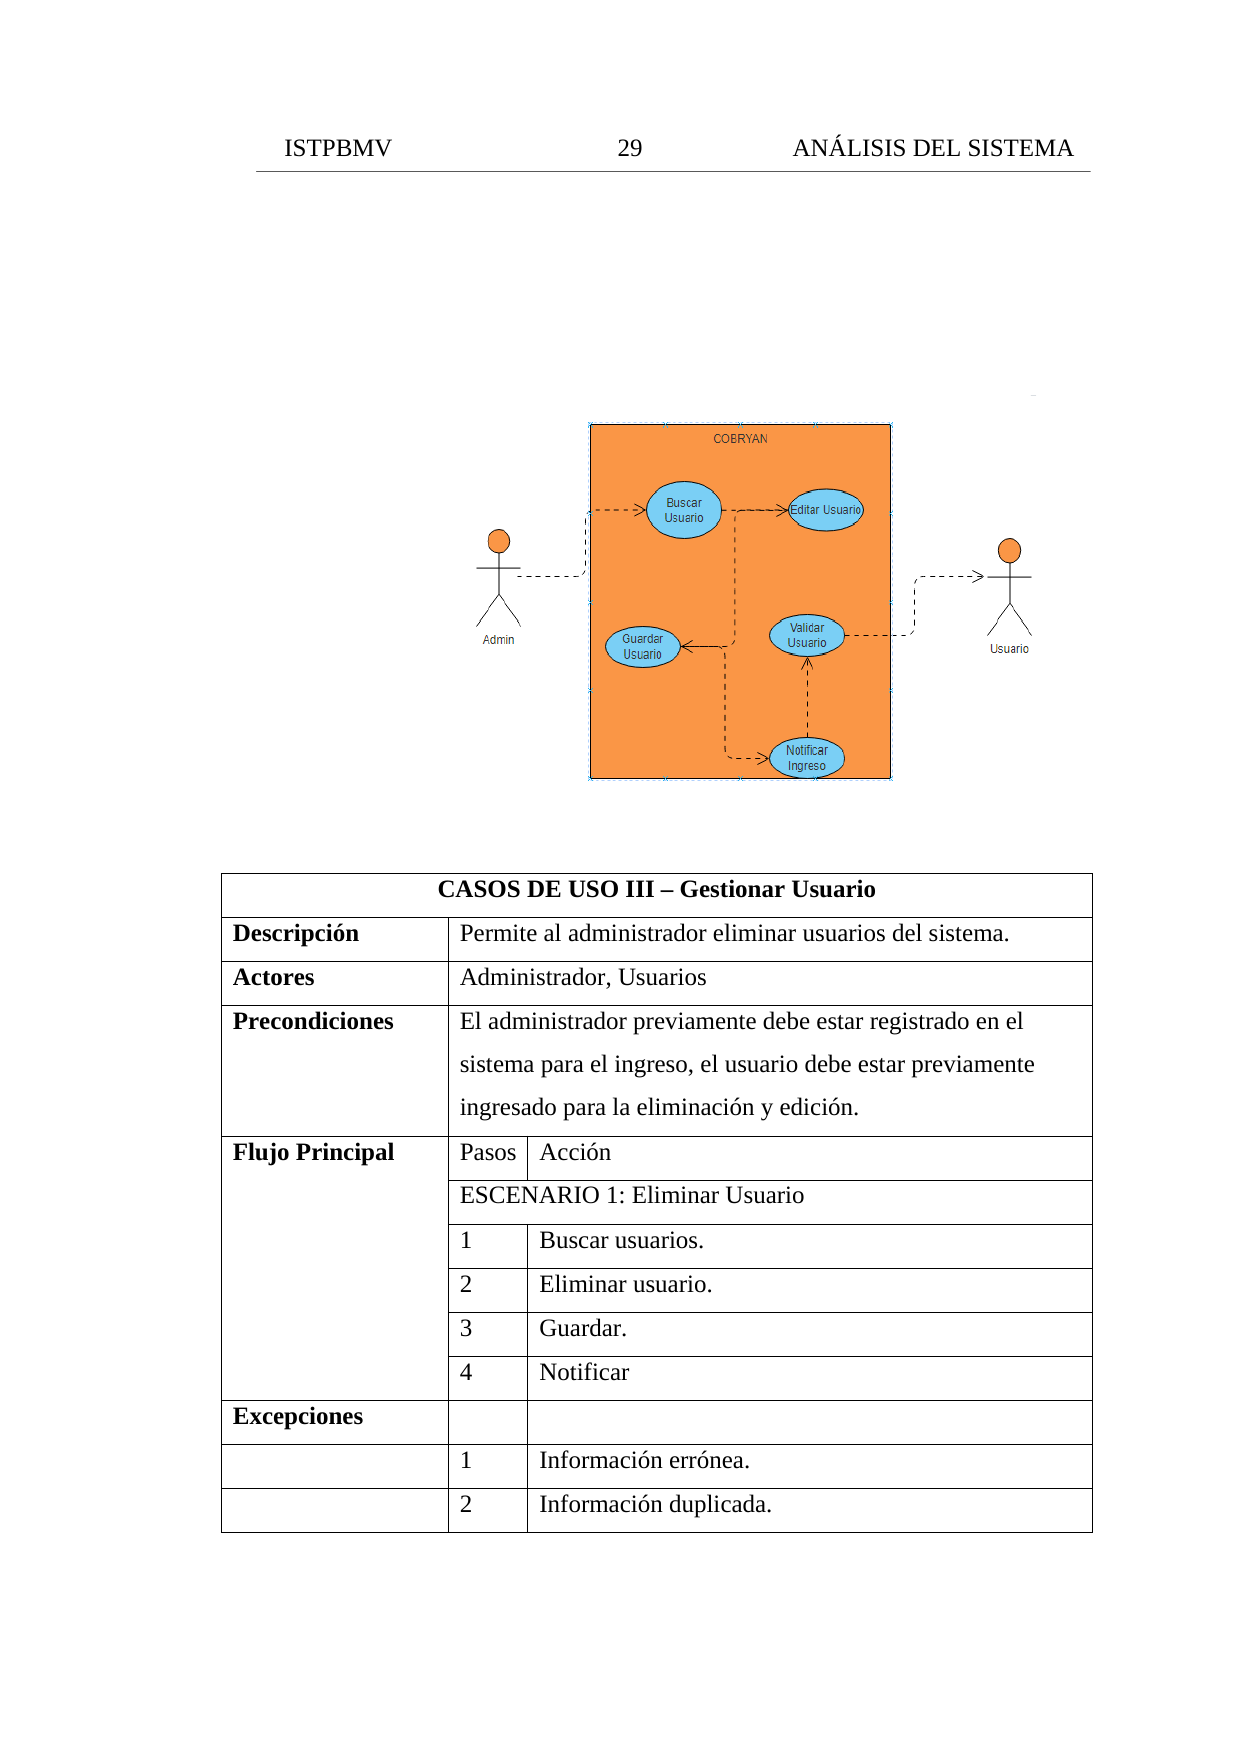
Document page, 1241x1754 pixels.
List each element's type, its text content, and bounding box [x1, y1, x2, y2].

table_cell 1 [449, 1445, 527, 1488]
table_cell Excepciones [222, 1401, 448, 1444]
table_cell 2 [449, 1269, 527, 1312]
table_cell 2 [449, 1489, 527, 1532]
table_header CASOS DE USO III – Gestionar Usuario [222, 874, 1092, 917]
table_cell 1 [449, 1225, 527, 1268]
table_cell [222, 1489, 448, 1532]
table_cell El administrador previamente debe estar registrado en el sistema para el ingreso, el usuario debe estar previamente ingresado para la eliminación y edición. [449, 1006, 1092, 1136]
table_cell Información duplicada. [528, 1489, 1092, 1532]
table_cell Precondiciones [222, 1006, 448, 1136]
table_cell Guardar. [528, 1313, 1092, 1356]
table_cell Pasos [449, 1137, 527, 1179]
table_cell Buscar usuarios. [528, 1225, 1092, 1268]
picture [427, 395, 1044, 816]
table_cell Notificar [528, 1357, 1092, 1400]
table_cell Información errónea. [528, 1445, 1092, 1488]
table_cell [222, 1445, 448, 1488]
table_cell Permite al administrador eliminar usuarios del sistema. [449, 918, 1092, 961]
table_cell Actores [222, 962, 448, 1005]
table_cell Administrador, Usuarios [449, 962, 1092, 1005]
table_cell Descripción [222, 918, 448, 961]
table_cell [449, 1401, 527, 1444]
table_cell 4 [449, 1357, 527, 1400]
table_cell Flujo Principal [222, 1137, 448, 1400]
table_cell 3 [449, 1313, 527, 1356]
table_cell Acción [528, 1137, 1092, 1179]
table_cell ESCENARIO 1: Eliminar Usuario [449, 1181, 1092, 1224]
table_cell Eliminar usuario. [528, 1269, 1092, 1312]
table_cell [528, 1401, 1092, 1444]
